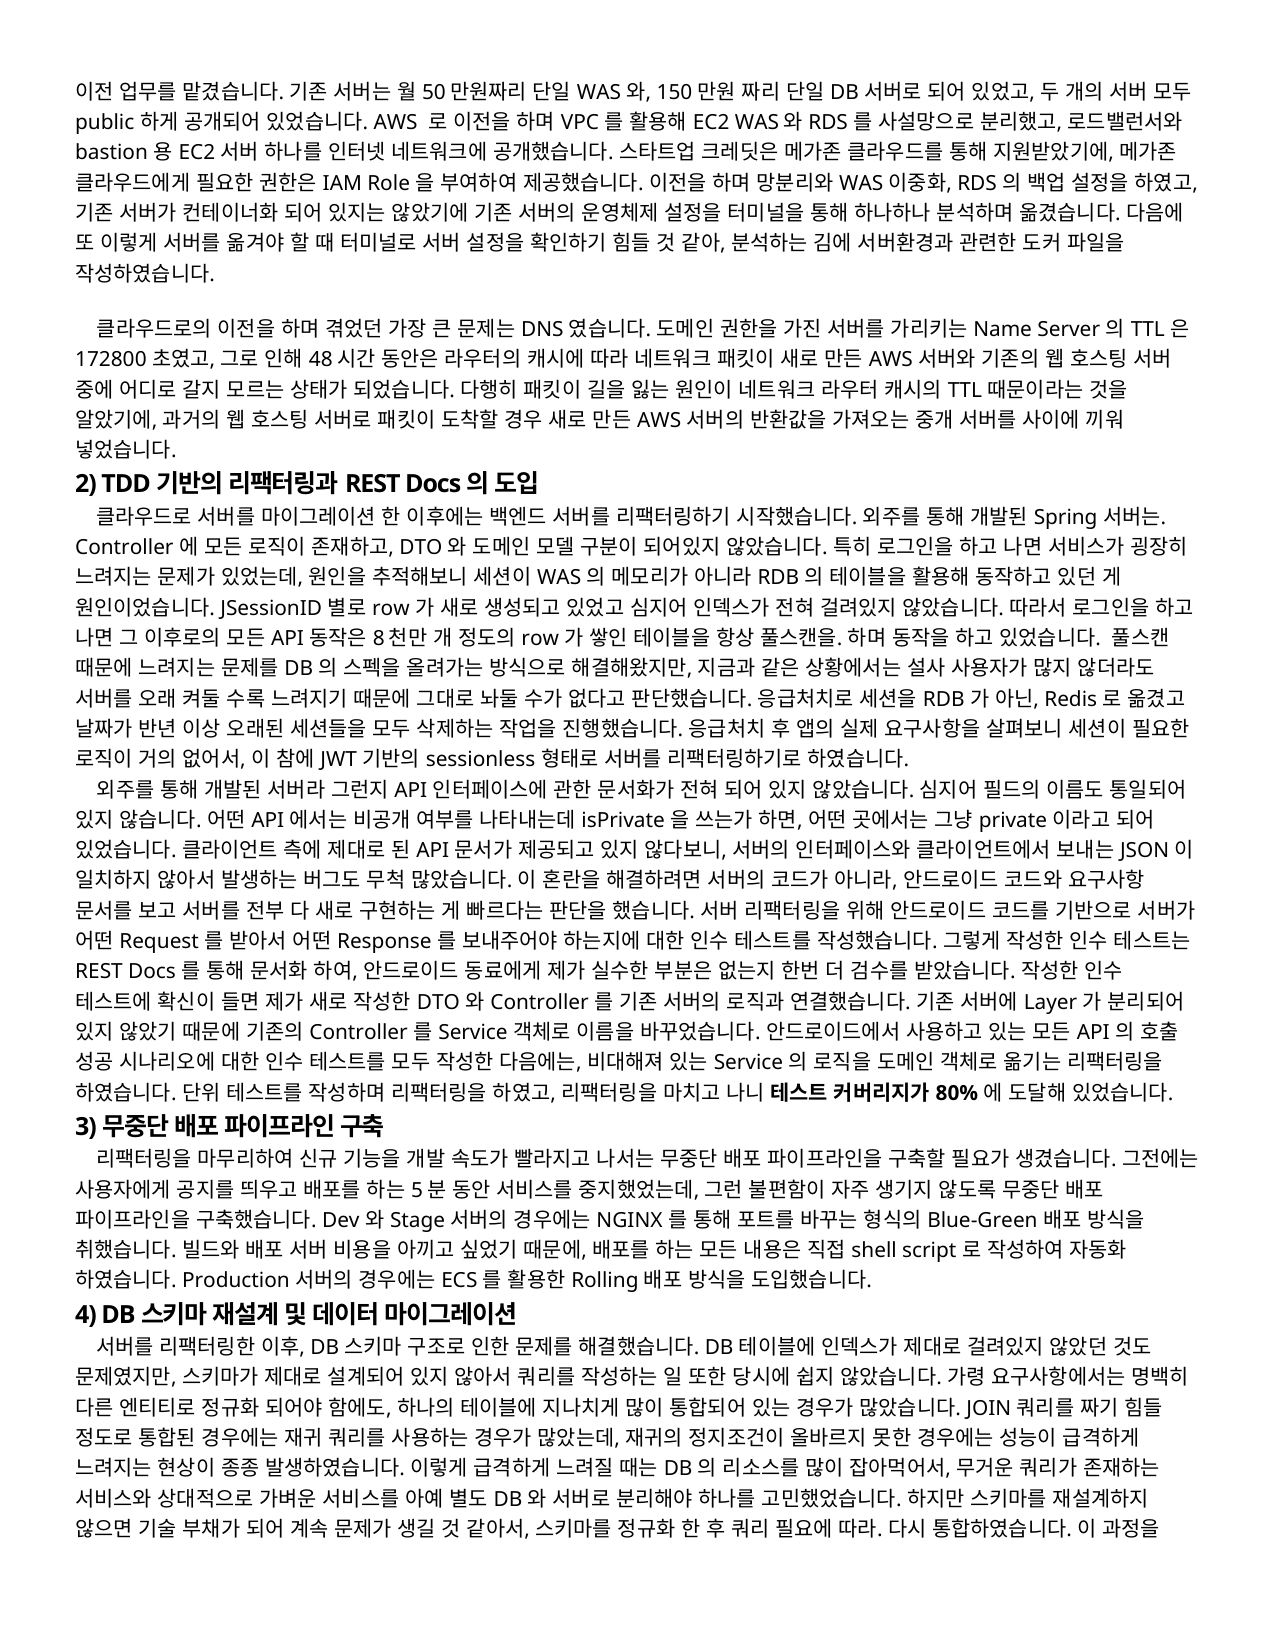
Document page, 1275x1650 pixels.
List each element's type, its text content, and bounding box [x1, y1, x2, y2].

text 클라우드로의 이전을 하며 겪었던 가장 큰 문제는 DNS 였습니다. 도메인 권한을 가진 서버를 가리키는 Name Server 의 TTL 은 172800 초였고, 그로 인해 48시간 동안은 라우터의 캐시에 따라 네트워크 패킷이 새로 만든 AWS 서버와 기존의 웹 호스팅 서버 중에 어디로 갈지 모르는 상태가 되었습니다. 다행히 패킷이 길을 잃는 원인이 네트워크 라우터 캐시의 TTL 때문이라는 것을 알았기에, 과거의 웹 호스팅 서버로 패킷이 도착할 경우 새로 만든 AWS 서버의 반환값을 가져오는 중개 서버를 사이에 끼워 넣었습니다. [75, 312, 1200, 464]
text 외주를 통해 개발된 서버라 그런지 API 인터페이스에 관한 문서화가 전혀 되어 있지 않았습니다. 심지어 필드의 이름도 통일되어 있지 않습니다. 어떤 API 에서는 비공개 여부를 나타내는데 isPrivate 을 쓰는가 하면, 어떤 곳에서는 그냥 private 이라고 되어 있었습니다. 클라이언트 측에 제대로 된 API 문서가 제공되고 있지 않다보니, 서버의 인터페이스와 클라이언트에서 보내는 JSON 이 일치하지 않아서 발생하는 버그도 무척 많았습니다. 이 혼란을 해결하려면 서버의 코드가 아니라, 안드로이드 코드와 요구사항 문서를 보고 서버를 전부 다 새로 구현하는 게 빠르다는 판단을 했습니다. 서버 리팩터링을 위해 안드로이드 코드를 기반으로 서버가 어떤 Request 를 받아서 어떤 Response 를 보내주어야 하는지에 대한 인수 테스트를 작성했습니다. 그렇게 작성한 인수 테스트는 REST Docs 를 통해 문서화 하여, 안드로이드 동료에게 제가 실수한 부분은 없는지 한번 더 검수를 받았습니다. 작성한 인수 테스트에 확신이 들면 제가 새로 작성한 DTO 와 Controller 를 기존 서버의 로직과 연결했습니다. 기존 서버에 Layer 가 분리되어 있지 않았기 때문에 기존의 Controller 를 Service 객체로 이름을 바꾸었습니다. 안드로이드에서 사용하고 있는 모든 API 의 호출 성공 시나리오에 대한 인수 테스트를 모두 작성한 다음에는, 비대해져 있는 Service 의 로직을 도메인 객체로 옮기는 리팩터링을 하였습니다. 단위 테스트를 작성하며 리팩터링을 하였고, 리팩터링을 마치고 나니 테스트 커버리지가 80% 에 도달해 있었습니다. [75, 773, 1200, 1106]
text 3) 무중단 배포 파이프라인 구축 [75, 1106, 1200, 1142]
text 2) TDD 기반의 리팩터링과 REST Docs 의 도입 [75, 464, 1200, 500]
text 리팩터링을 마무리하여 신규 기능을 개발 속도가 빨라지고 나서는 무중단 배포 파이프라인을 구축할 필요가 생겼습니다. 그전에는 사용자에게 공지를 띄우고 배포를 하는 5분 동안 서비스를 중지했었는데, 그런 불편함이 자주 생기지 않도록 무중단 배포 파이프라인을 구축했습니다. Dev 와 Stage 서버의 경우에는 NGINX 를 통해 포트를 바꾸는 형식의 Blue-Green 배포 방식을 취했습니다. 빌드와 배포 서버 비용을 아끼고 싶었기 때문에, 배포를 하는 모든 내용은 직접 shell script 로 작성하여 자동화 하였습니다. Production 서버의 경우에는 ECS 를 활용한 Rolling 배포 방식을 도입했습니다. [75, 1142, 1200, 1294]
text 4) DB 스키마 재설계 및 데이터 마이그레이션 [75, 1294, 1200, 1330]
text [75, 1330, 1200, 1542]
text 클라우드로 서버를 마이그레이션 한 이후에는 백엔드 서버를 리팩터링하기 시작했습니다. 외주를 통해 개발된 Spring 서버는. Controller 에 모든 로직이 존재하고, DTO 와 도메인 모델 구분이 되어있지 않았습니다. 특히 로그인을 하고 나면 서비스가 굉장히 느려지는 문제가 있었는데, 원인을 추적해보니 세션이 WAS 의 메모리가 아니라 RDB 의 테이블을 활용해 동작하고 있던 게 원인이었습니다. JSessionID 별로 row 가 새로 생성되고 있었고 심지어 인덱스가 전혀 걸려있지 않았습니다. 따라서 로그인을 하고 나면 그 이후로의 모든 API 동작은 8천만 개 정도의 row 가 쌓인 테이블을 항상 풀스캔을. 하며 동작을 하고 있었습니다. 풀스캔 때문에 느려지는 문제를 DB 의 스펙을 올려가는 방식으로 해결해왔지만, 지금과 같은 상황에서는 설사 사용자가 많지 않더라도 서버를 오래 켜둘 수록 느려지기 때문에 그대로 놔둘 수가 없다고 판단했습니다. 응급처치로 세션을 RDB 가 아닌, Redis 로 옮겼고 날짜가 반년 이상 오래된 세션들을 모두 삭제하는 작업을 진행했습니다. 응급처치 후 앱의 실제 요구사항을 살펴보니 세션이 필요한 로직이 거의 없어서, 이 참에 JWT 기반의 sessionless 형태로 서버를 리팩터링하기로 하였습니다. [75, 500, 1200, 773]
